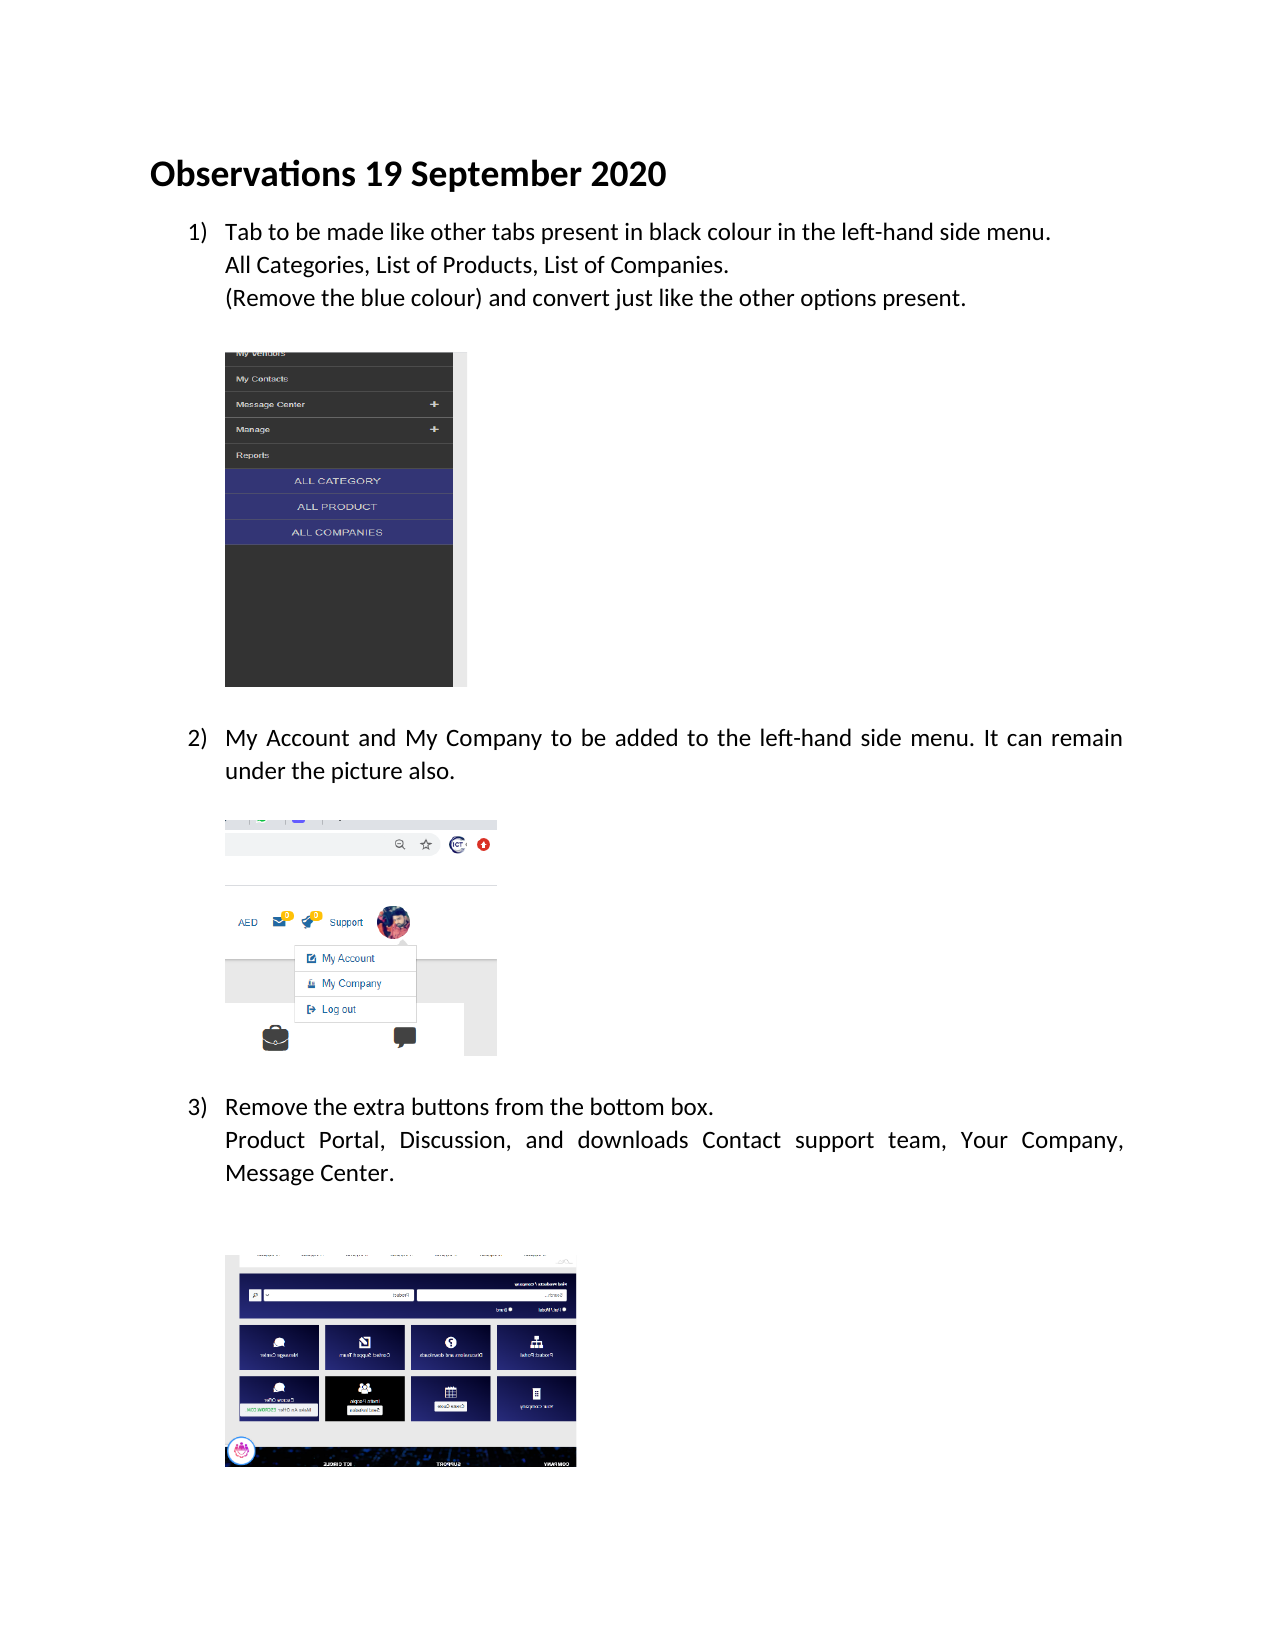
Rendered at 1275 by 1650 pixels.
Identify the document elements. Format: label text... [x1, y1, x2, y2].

list Tab to be made like other tabs present in black colour in the left-hand side menu. [187, 216, 1125, 247]
text Observations 19 September 2020 [150, 150, 1125, 196]
picture [225, 1255, 577, 1467]
list Product Portal, Discussion, and downloads Contact support team, Your Company, Message Center. [225, 1124, 1125, 1187]
picture [225, 347, 468, 687]
list Remove the extra buttons from the bottom box. [187, 1091, 1125, 1121]
picture [225, 820, 497, 1056]
list (Remove the blue colour) and convert just like the other options present. [225, 282, 1125, 312]
list All Categories, List of Products, List of Companies. [225, 249, 1125, 279]
list My Account and My Company to be added to the left-hand side menu. It can remain under the picture also. [187, 722, 1125, 785]
